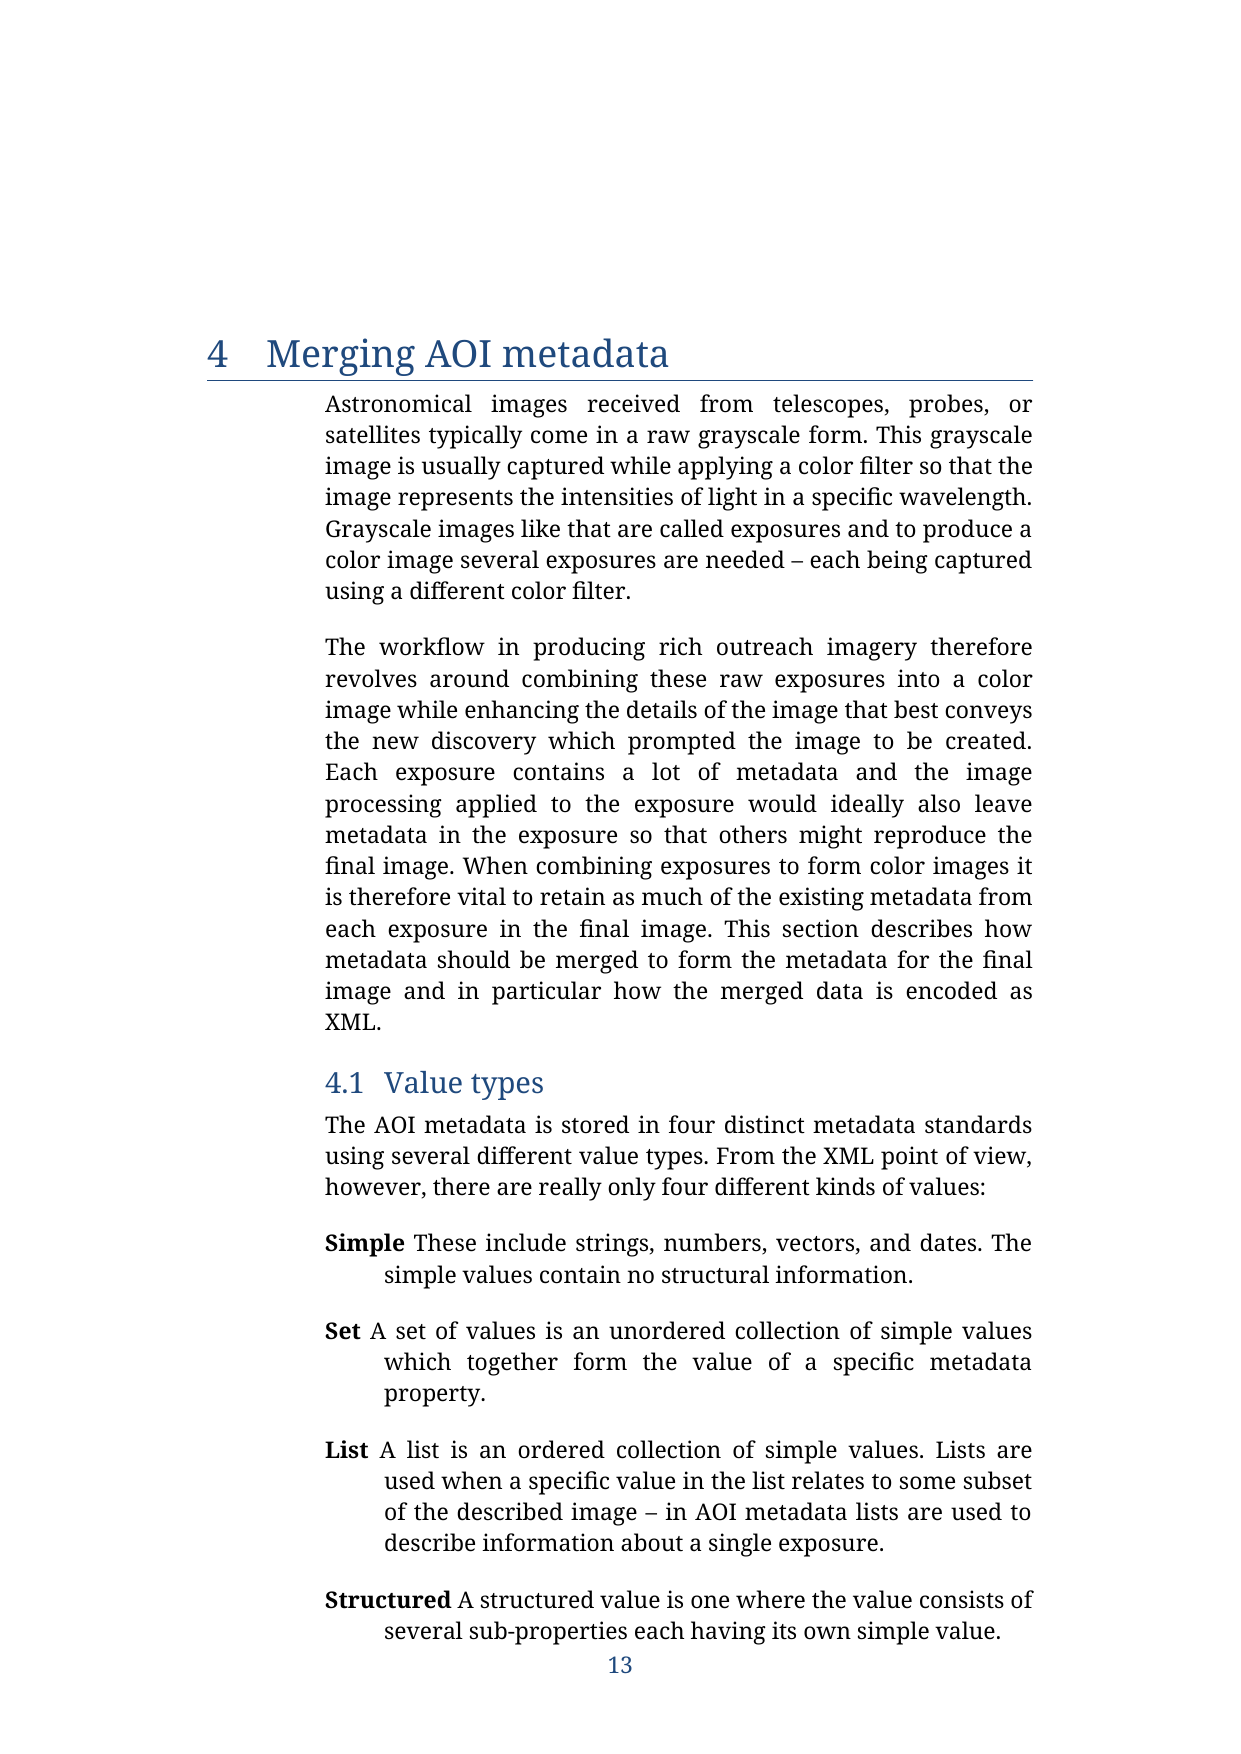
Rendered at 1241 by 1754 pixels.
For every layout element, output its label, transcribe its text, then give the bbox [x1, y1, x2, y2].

text List A list is an ordered collection of simple values. Lists are used when a specific value in the list relates to some subset of the described image – in AOI metadata lists are used to describe information about a single exposure. [325, 1433, 1033, 1558]
text The workflow in producing rich outreach imagery therefore revolves around combining these raw exposures into a color image while enhancing the details of the image that best conveys the new discovery which prompted the image to be created. Each exposure contains a lot of metadata and the image processing applied to the exposure would ideally also leave metadata in the exposure so that others might reproduce the final image. When combining exposures to form color images it is therefore vital to retain as much of the existing metadata from each exposure in the final image. This section describes how metadata should be merged to form the metadata for the final image and in particular how the merged data is encoded as XML. [325, 631, 1033, 1038]
text Astronomical images received from telescopes, probes, or satellites typically come in a raw grayscale form. This grayscale image is usually captured while applying a color filter so that the image represents the intensities of light in a specific wavelength. Grayscale images like that are called exposures and to produce a color image several exposures are needed – each being captured using a different color filter. [325, 388, 1033, 606]
text Simple These include strings, numbers, vectors, and dates. The simple values contain no structural information. [325, 1227, 1033, 1290]
subtitle Value types [325, 1063, 1033, 1102]
text Set A set of values is an unordered collection of simple values which together form the value of a specific metadata property. [325, 1315, 1033, 1408]
text The AOI metadata is stored in four distinct metadata standards using several different value types. From the XML point of view, however, there are really only four different kinds of values: [325, 1108, 1033, 1202]
subtitle Merging AOI metadata [207, 327, 1033, 380]
text Structured A structured value is one where the value consists of several sub-properties each having its own simple value. [325, 1583, 1033, 1646]
